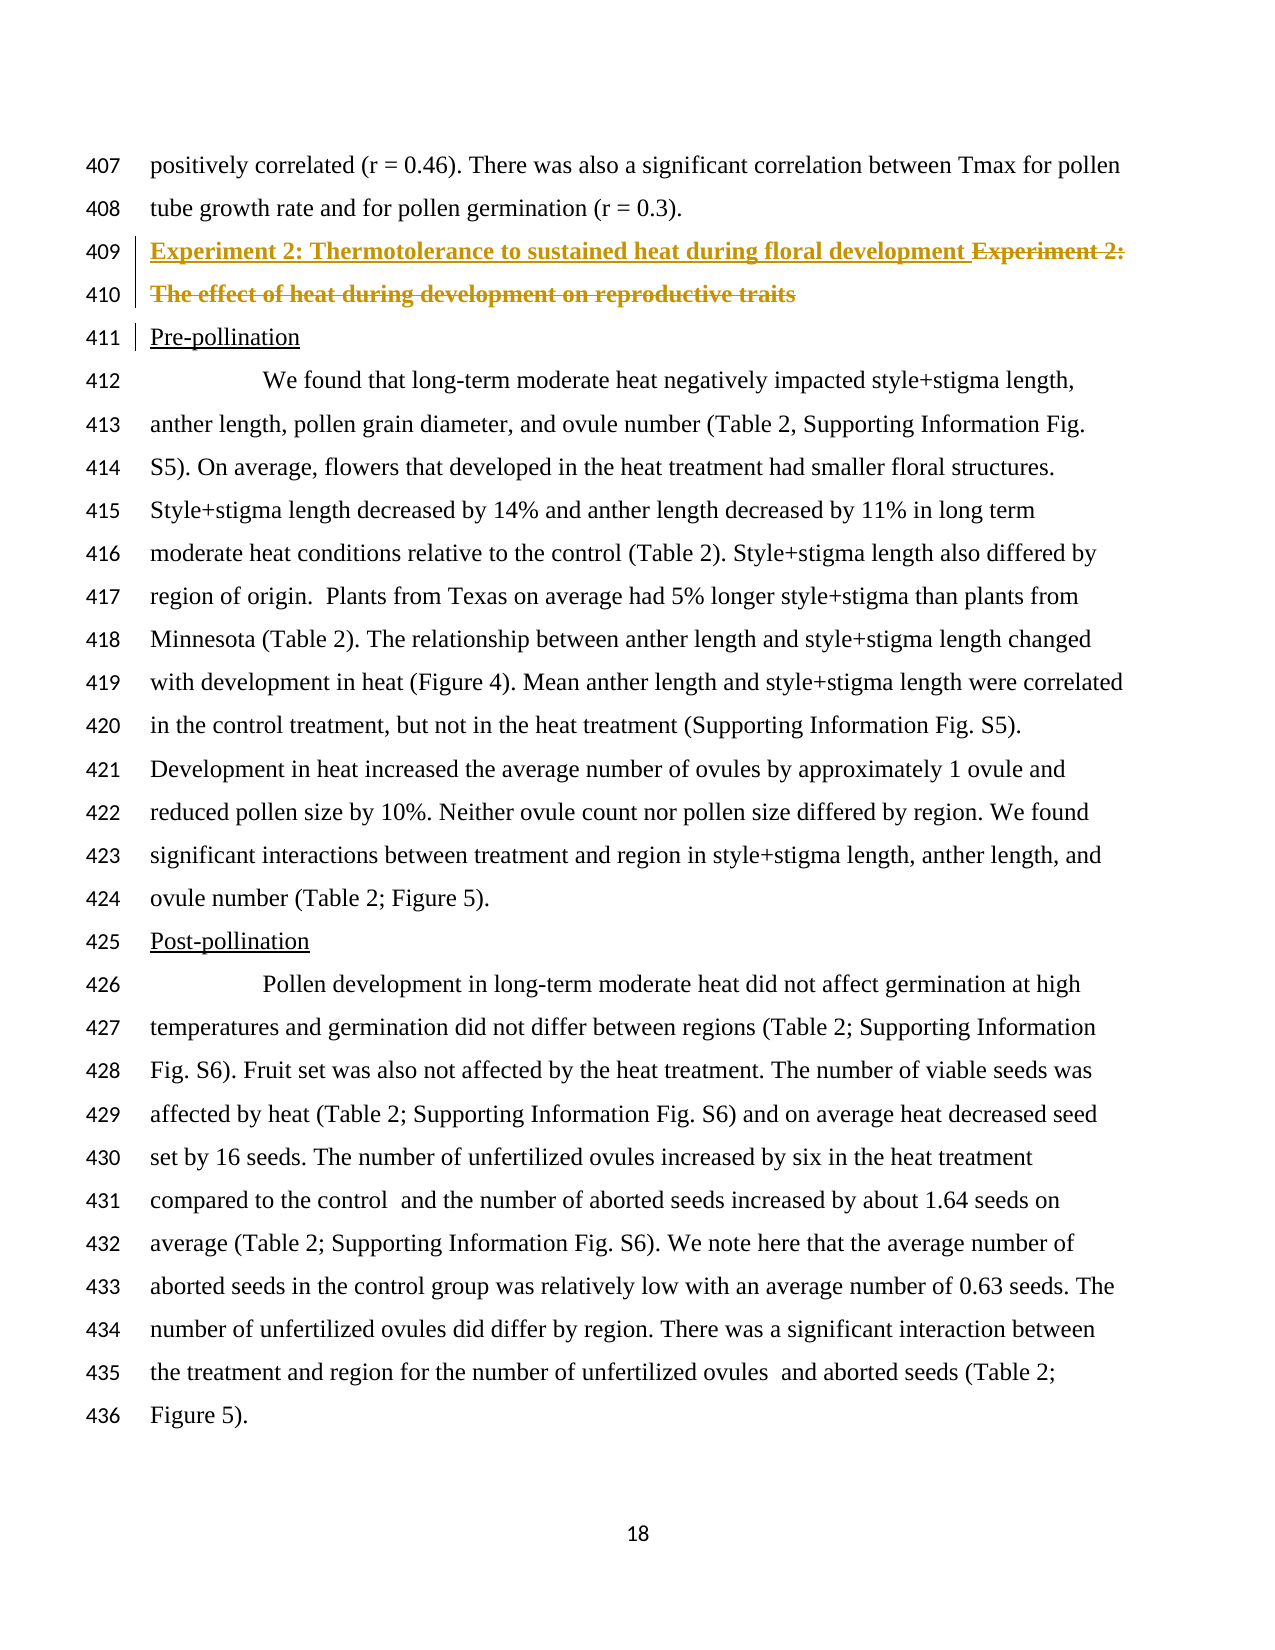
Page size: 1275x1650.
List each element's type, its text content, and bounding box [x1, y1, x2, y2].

title Post-pollination [150, 926, 1125, 955]
title We found that long-term moderate heat negatively impacted style+stigma length, anther length, pollen grain diameter, and ovule number (Table 2, Supporting Information Fig. S5). On average, flowers that developed in the heat treatment had smaller floral structures. Style+stigma length decreased by 14% and anther length decreased by 11% in long term moderate heat conditions relative to the control (Table 2). Style+stigma length also differed by region of origin. Plants from Texas on average had 5% longer style+stigma than plants from Minnesota (Table 2). The relationship between anther length and style+stigma length changed with development in heat (Figure 4). Mean anther length and style+stigma length were correlated in the control treatment, but not in the heat treatment (Supporting Information Fig. S5). Development in heat increased the average number of ovules by approximately 1 ovule and reduced pollen size by 10%. Neither ovule count nor pollen size differed by region. We found significant interactions between treatment and region in style+stigma length, anther length, and ovule number (Table 2; Figure 5). [150, 366, 1125, 912]
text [150, 150, 1125, 222]
title Pollen development in long-term moderate heat did not affect germination at high temperatures and germination did not differ between regions (Table 2; Supporting Information Fig. S6). Fruit set was also not affected by the heat treatment. The number of viable seeds was affected by heat (Table 2; Supporting Information Fig. S6) and on average heat decreased seed set by 16 seeds. The number of unfertilized ovules increased by six in the heat treatment compared to the control and the number of aborted seeds increased by about 1.64 seeds on average (Table 2; Supporting Information Fig. S6). We note here that the average number of aborted seeds in the control group was relatively low with an average number of 0.63 seeds. The number of unfertilized ovules did differ by region. There was a significant interaction between the treatment and region for the number of unfertilized ovules and aborted seeds (Table 2; Figure 5). [150, 969, 1125, 1429]
title Pre-pollination [150, 322, 1125, 351]
